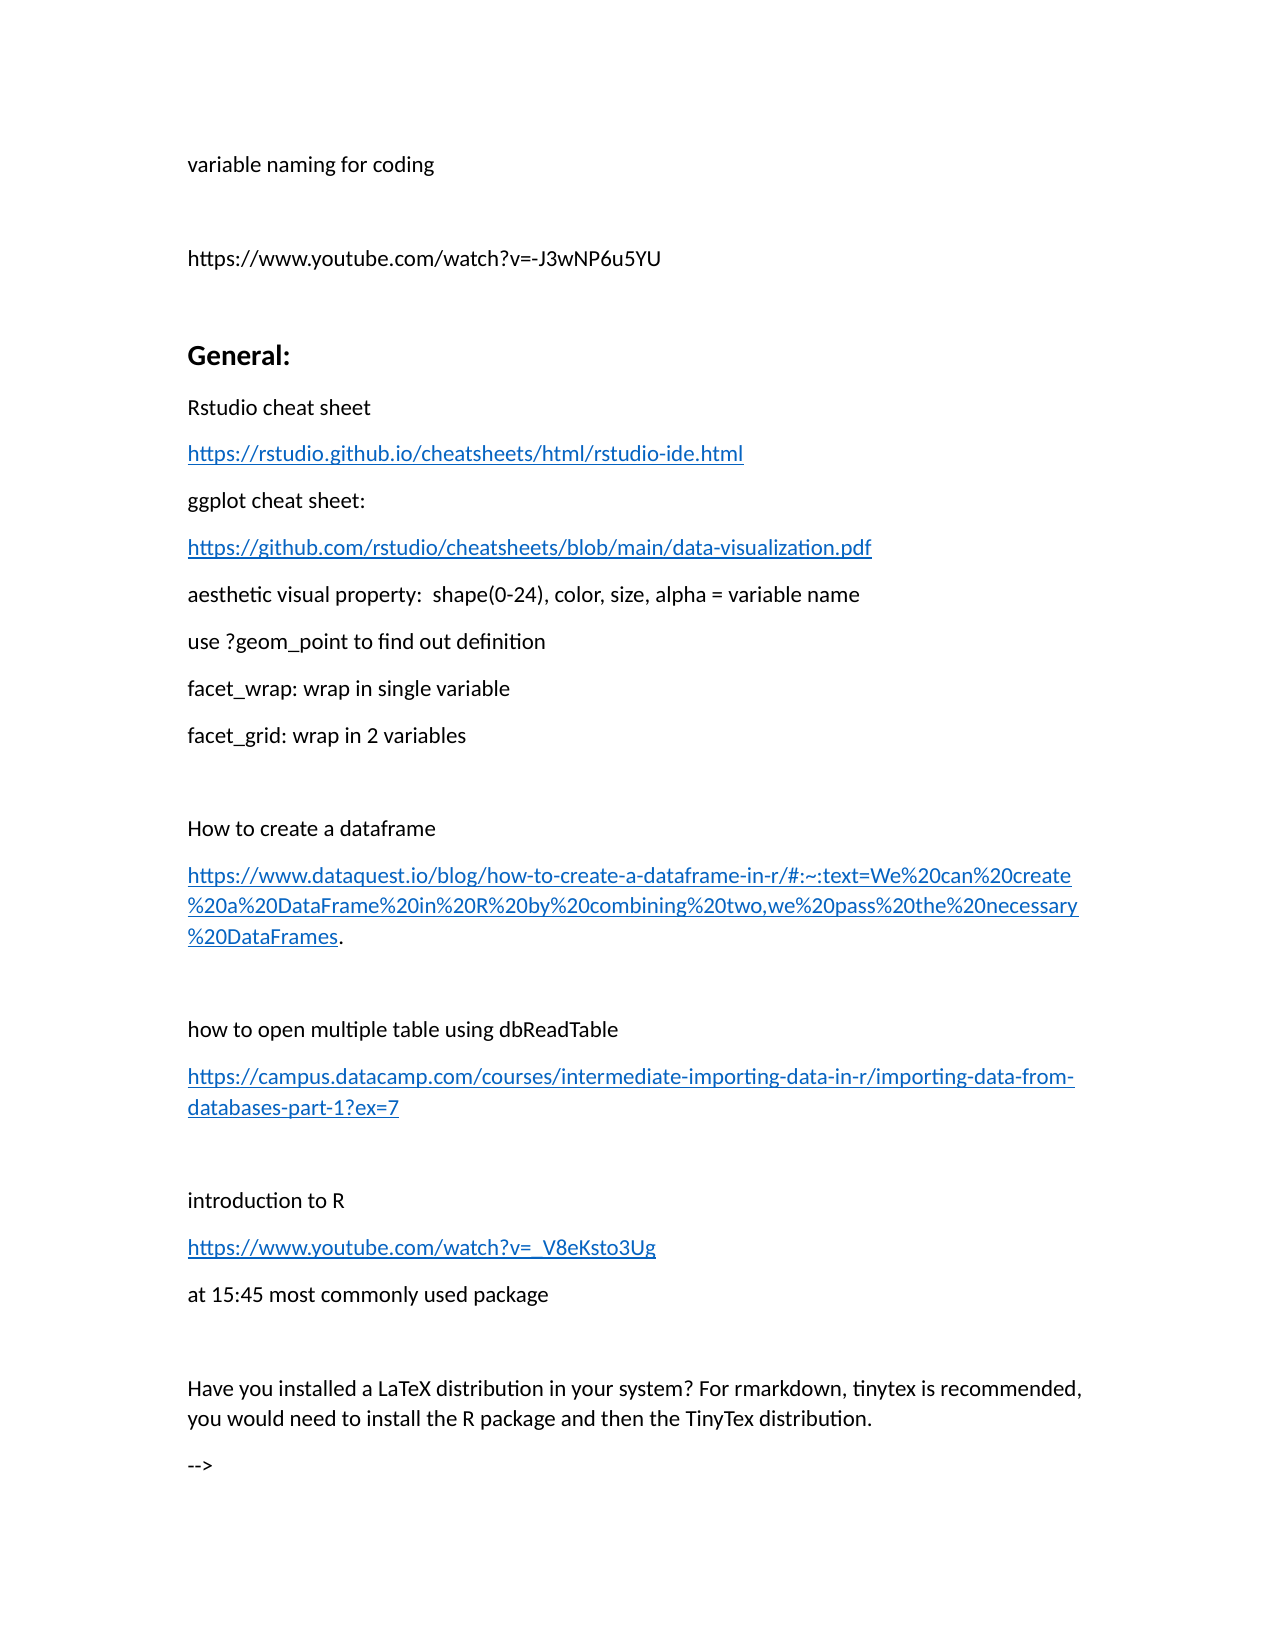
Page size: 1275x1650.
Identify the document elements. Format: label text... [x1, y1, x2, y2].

text https://github.com/rstudio/cheatsheets/blob/main/data-visualization.pdf [187, 533, 1087, 561]
text https://www.youtube.com/watch?v=_V8eKsto3Ug [187, 1233, 1087, 1261]
text ggplot cheat sheet: [187, 486, 1087, 514]
text at 15:45 most commonly used package [187, 1280, 1087, 1308]
text how to open multiple table using dbReadTable [187, 1016, 1087, 1043]
text introduction to R [187, 1186, 1087, 1214]
text https://campus.datacamp.com/courses/intermediate-importing-data-in-r/importing-data-from-databases-part-1?ex=7 [187, 1062, 1087, 1121]
text https://rstudio.github.io/cheatsheets/html/rstudio-ide.html [187, 439, 1087, 467]
text Rstudio cheat sheet [187, 393, 1087, 421]
text facet_wrap: wrap in single variable [187, 674, 1087, 702]
text https://www.dataquest.io/blog/how-to-create-a-dataframe-in-r/#:~:text=We%20can%20create%20a%20DataFrame%20in%20R%20by%20combining%20two,we%20pass%20the%20necessary%20DataFrames. [187, 861, 1087, 950]
text facet_grid: wrap in 2 variables [187, 721, 1087, 749]
text General: [187, 337, 1087, 373]
text use ?geom_point to find out definition [187, 627, 1087, 655]
text --> [187, 1451, 1087, 1479]
text https://www.youtube.com/watch?v=-J3wNP6u5YU [187, 244, 1087, 272]
text How to create a dataframe [187, 814, 1087, 842]
text aesthetic visual property: shape(0-24), color, size, alpha = variable name [187, 580, 1087, 608]
text Have you installed a LaTeX distribution in your system? For rmarkdown, tinytex is recommended, you would need to install the R package and then the TinyTex distribution. [187, 1374, 1087, 1432]
text variable naming for coding [187, 150, 1087, 178]
